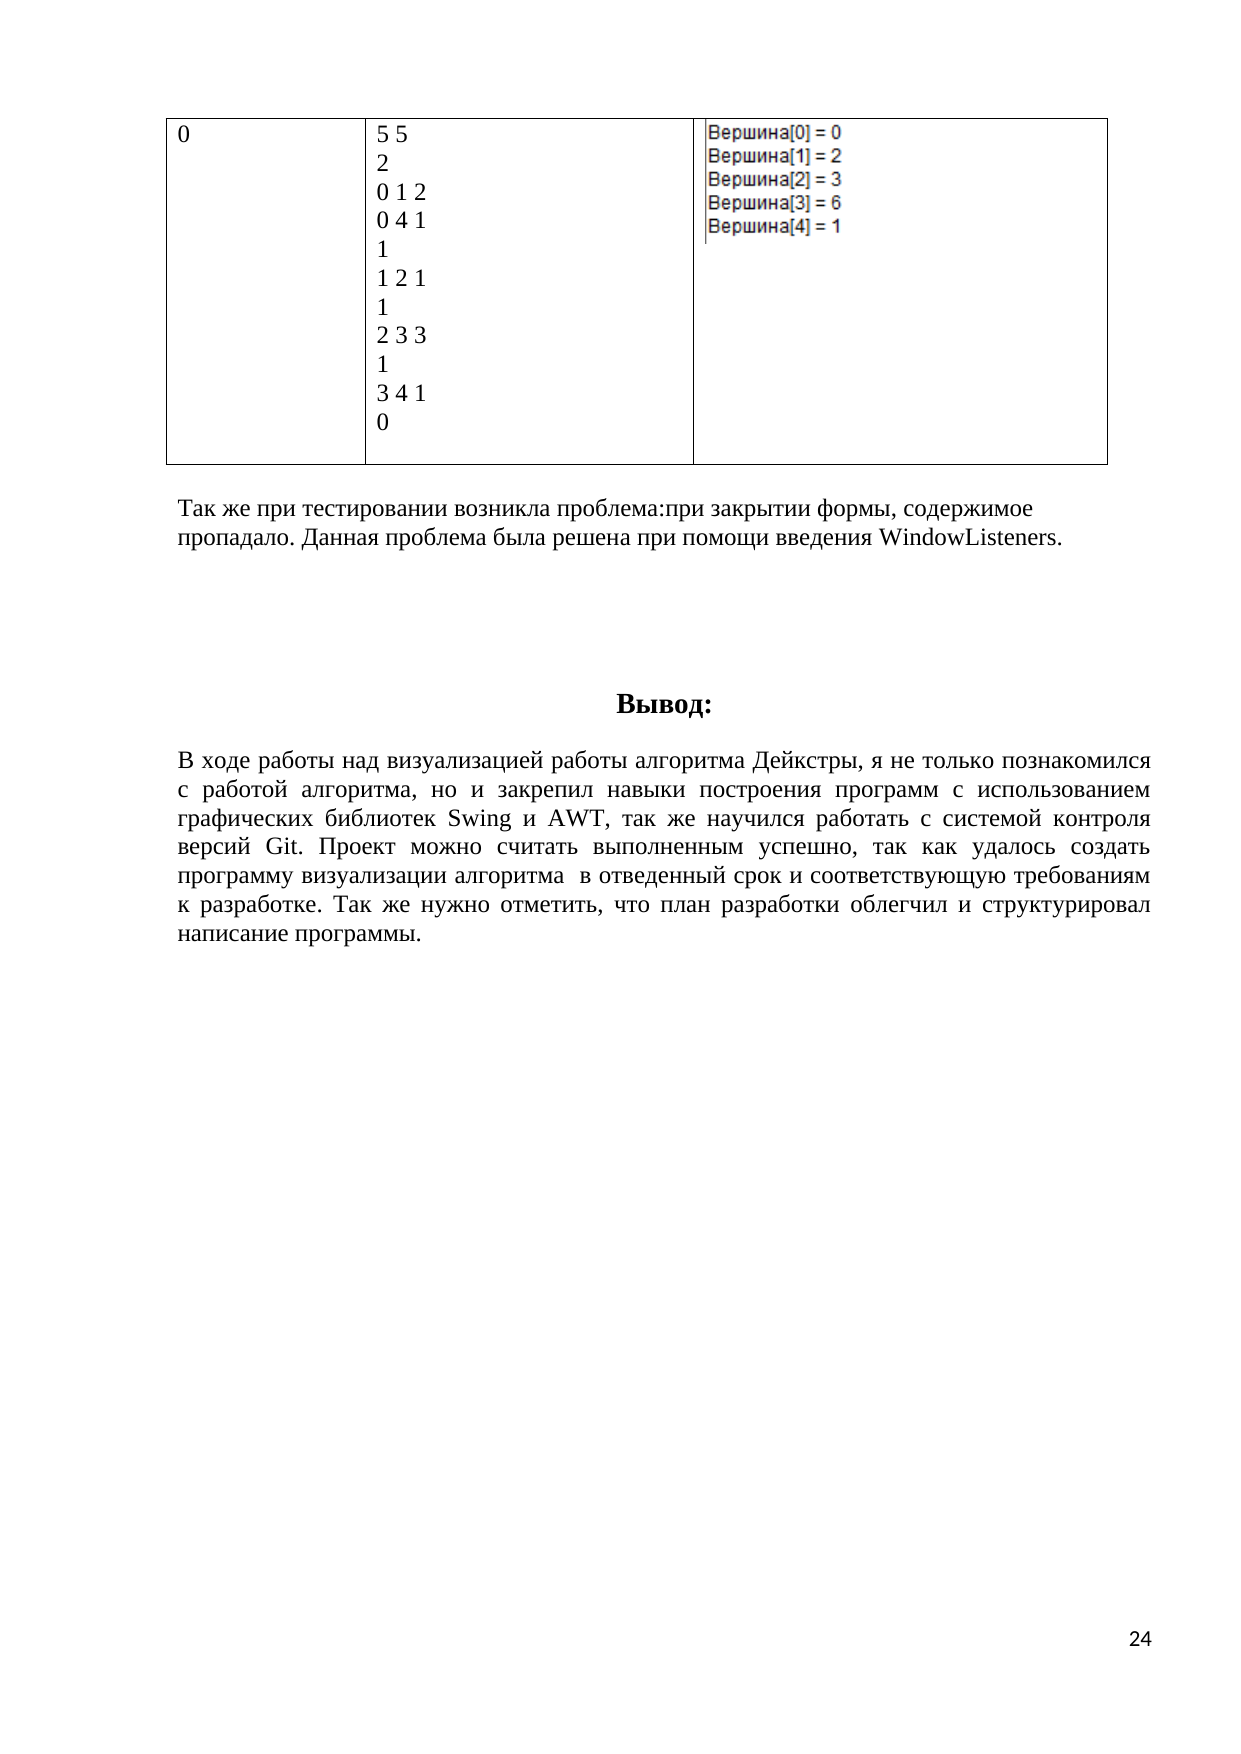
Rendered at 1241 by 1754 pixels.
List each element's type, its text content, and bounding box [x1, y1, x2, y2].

table_cell [694, 119, 1107, 464]
table_cell 5 5 2 0 1 2 0 4 1 1 1 2 1 1 2 3 3 1 3 4 1 0 [366, 119, 693, 464]
text Вывод: [177, 686, 1152, 719]
text Так же при тестировании возникла проблема:при закрытии формы, содержимое пропадало. Данная проблема была решена при помощи введения WindowListeners. [177, 493, 1152, 551]
picture [705, 119, 864, 244]
table_cell 0 [167, 119, 365, 464]
text В ходе работы над визуализацией работы алгоритма Дейкстры, я не только познакомился с работой алгоритма, но и закрепил навыки построения программ с использованием графических библиотек Swing и AWT, так же научился работать с системой контроля версий Git. Проект можно считать выполненным успешно, так как удалось создать программу визуализации алгоритма в отведенный срок и соответствующую требованиям к разработке. Так же нужно отметить, что план разработки облегчил и структурировал написание программы. [177, 745, 1152, 946]
